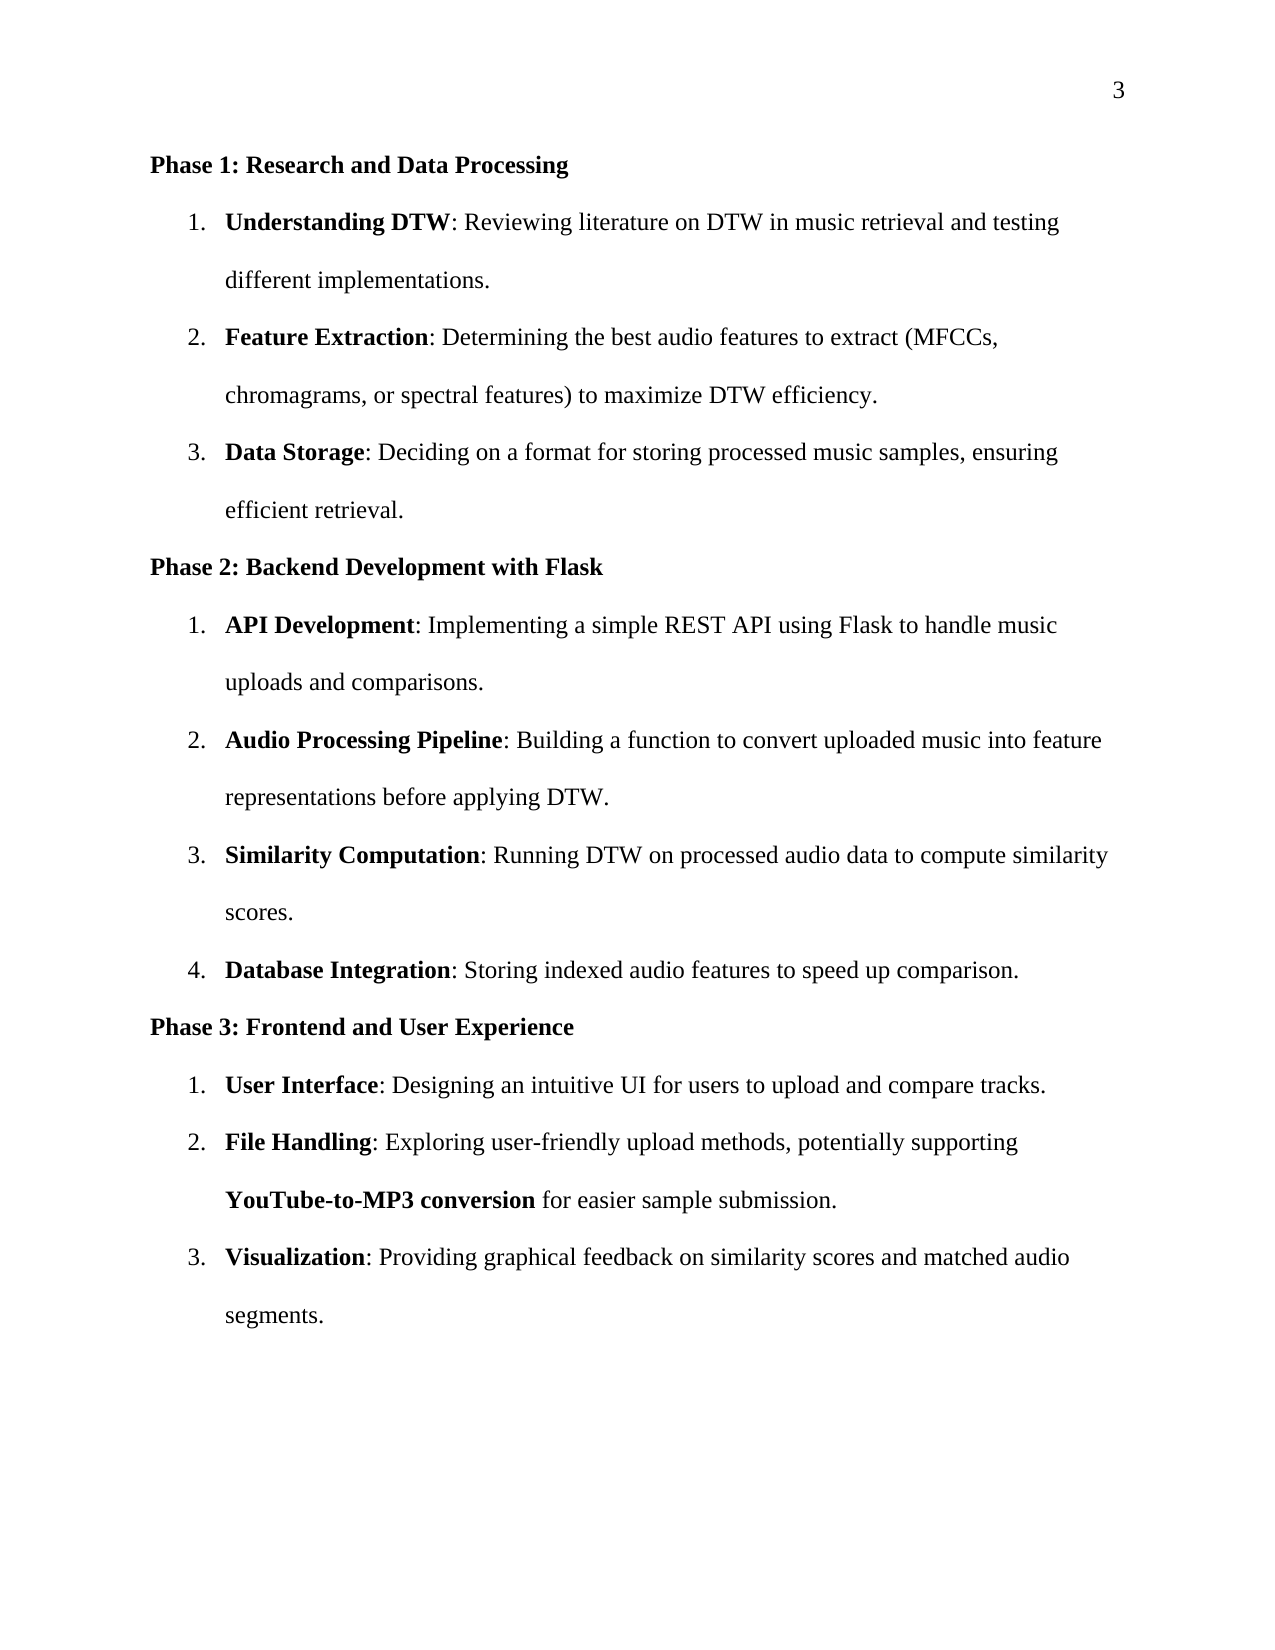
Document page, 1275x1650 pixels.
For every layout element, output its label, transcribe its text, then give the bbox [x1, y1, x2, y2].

list Visualization: Providing graphical feedback on similarity scores and matched audio segments. [187, 1242, 1125, 1329]
text Phase 2: Backend Development with Flask [150, 552, 1125, 581]
list API Development: Implementing a simple REST API using Flask to handle music uploads and comparisons. [187, 610, 1125, 696]
list Database Integration: Storing indexed audio features to speed up comparison. [187, 955, 1125, 984]
list Feature Extraction: Determining the best audio features to extract (MFCCs, chromagrams, or spectral features) to maximize DTW efficiency. [187, 322, 1125, 409]
list Understanding DTW: Reviewing literature on DTW in music retrieval and testing different implementations. [187, 207, 1125, 294]
list User Interface: Designing an intuitive UI for users to upload and compare tracks. [187, 1070, 1125, 1099]
list Similarity Computation: Running DTW on processed audio data to compute similarity scores. [187, 840, 1125, 926]
list File Handling: Exploring user-friendly upload methods, potentially supporting YouTube-to-MP3 conversion for easier sample submission. [187, 1127, 1125, 1214]
text Phase 3: Frontend and User Experience [150, 1012, 1125, 1041]
list Data Storage: Deciding on a format for storing processed music samples, ensuring efficient retrieval. [187, 437, 1125, 524]
list Audio Processing Pipeline: Building a function to convert uploaded music into feature representations before applying DTW. [187, 725, 1125, 811]
text Phase 1: Research and Data Processing [150, 150, 1125, 179]
